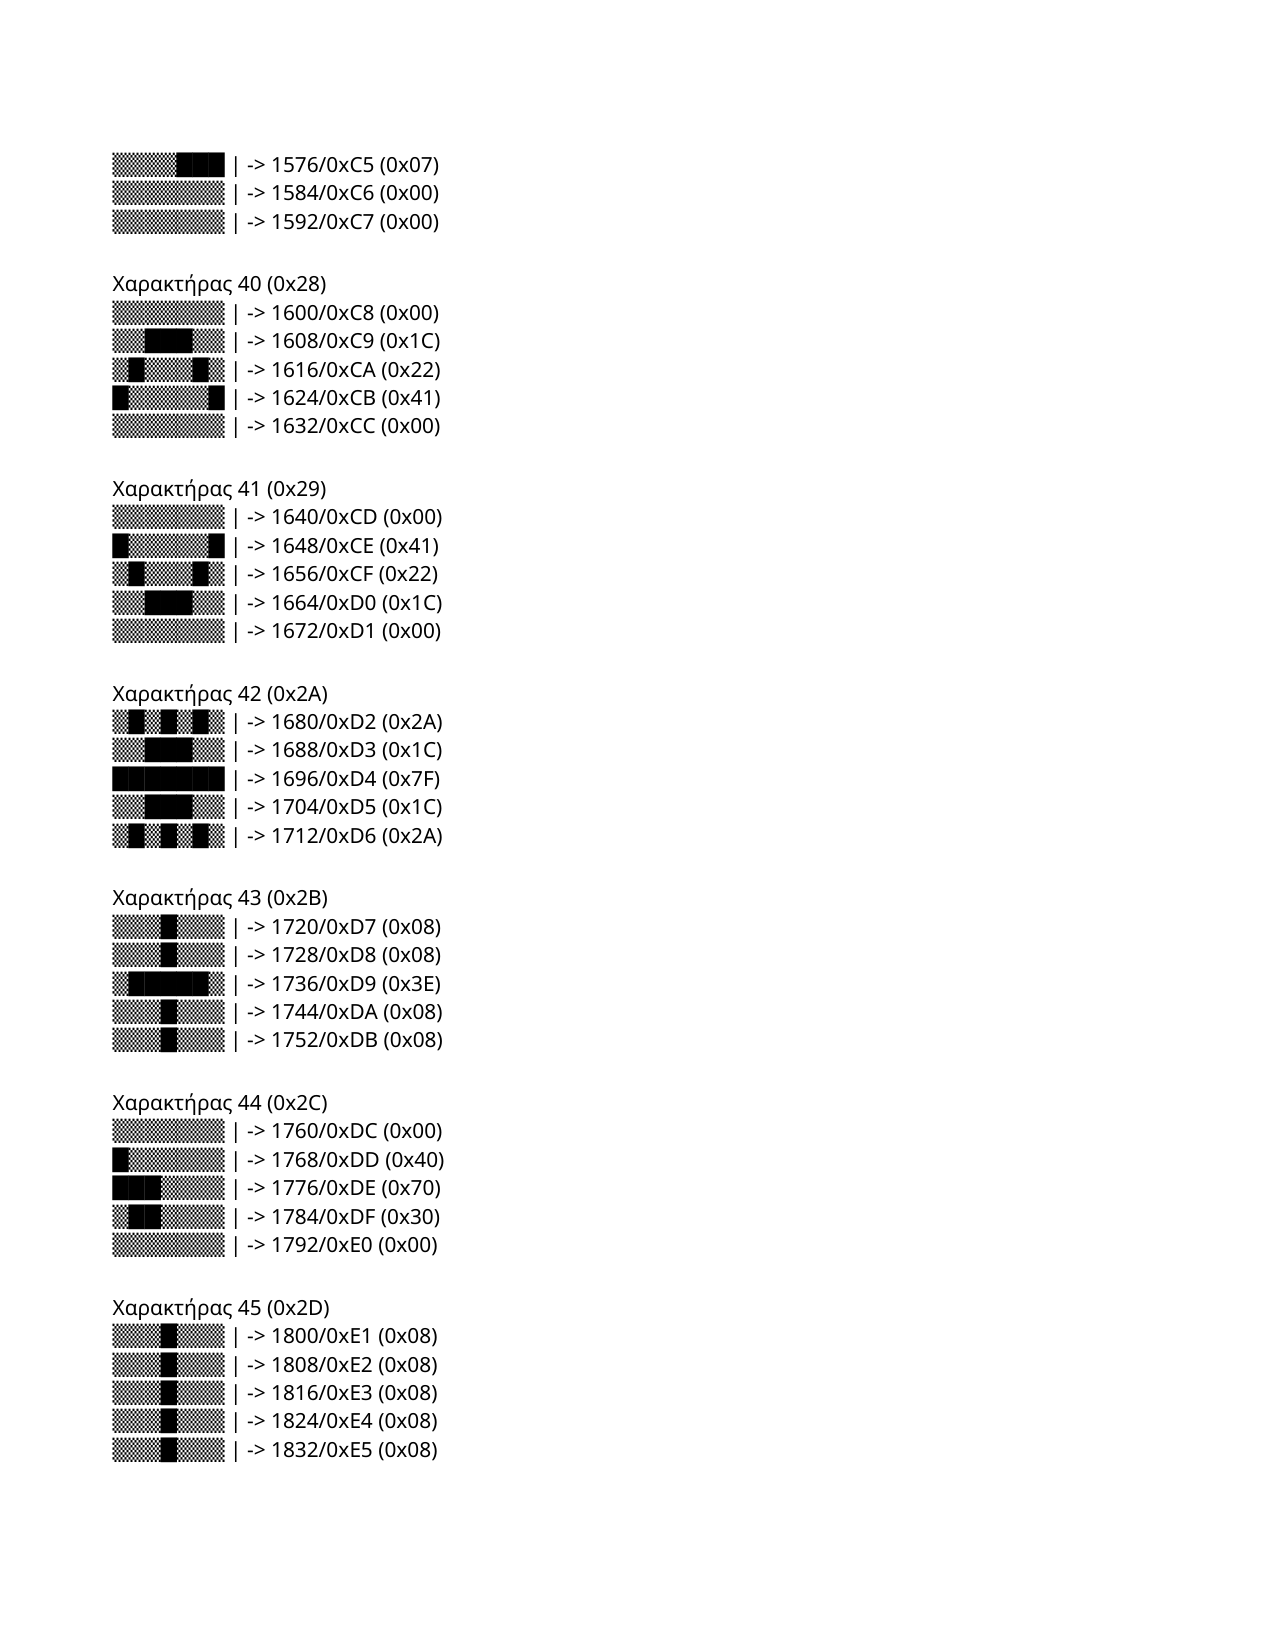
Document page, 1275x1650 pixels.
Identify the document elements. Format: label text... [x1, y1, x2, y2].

text ▒█████▒ | -> 1736/0xD9 (0x3E) [112, 969, 1162, 997]
text Χαρακτήρας 41 (0x29) [112, 474, 1162, 502]
text ▒▒▒█▒▒▒ | -> 1800/0xE1 (0x08) [112, 1321, 1162, 1350]
text ▒▒▒█▒▒▒ | -> 1816/0xE3 (0x08) [112, 1378, 1162, 1407]
text Χαρακτήρας 43 (0x2B) [112, 883, 1162, 912]
text ▒▒▒█▒▒▒ | -> 1720/0xD7 (0x08) [112, 912, 1162, 940]
text ▒▒▒▒▒▒▒ | -> 1640/0xCD (0x00) [112, 502, 1162, 531]
text ▒▒▒▒▒▒▒ | -> 1600/0xC8 (0x00) [112, 298, 1162, 326]
text ▒▒▒▒▒▒▒ | -> 1792/0xE0 (0x00) [112, 1230, 1162, 1259]
text ▒█▒▒▒█▒ | -> 1656/0xCF (0x22) [112, 559, 1162, 588]
text ▒█▒▒▒█▒ | -> 1616/0xCA (0x22) [112, 355, 1162, 383]
text ▒▒▒▒▒▒▒ | -> 1592/0xC7 (0x00) [112, 207, 1162, 235]
text ▒▒███▒▒ | -> 1664/0xD0 (0x1C) [112, 588, 1162, 616]
text ▒▒███▒▒ | -> 1688/0xD3 (0x1C) [112, 736, 1162, 764]
text ▒█▒█▒█▒ | -> 1712/0xD6 (0x2A) [112, 821, 1162, 849]
text Χαρακτήρας 44 (0x2C) [112, 1088, 1162, 1117]
text ▒▒▒█▒▒▒ | -> 1832/0xE5 (0x08) [112, 1435, 1162, 1463]
text ▒█▒█▒█▒ | -> 1680/0xD2 (0x2A) [112, 707, 1162, 736]
text ▒▒▒▒▒▒▒ | -> 1584/0xC6 (0x00) [112, 178, 1162, 207]
text ▒▒▒▒▒▒▒ | -> 1760/0xDC (0x00) [112, 1117, 1162, 1145]
text ▒▒███▒▒ | -> 1704/0xD5 (0x1C) [112, 792, 1162, 821]
text ███▒▒▒▒ | -> 1776/0xDE (0x70) [112, 1173, 1162, 1202]
text ▒▒▒█▒▒▒ | -> 1808/0xE2 (0x08) [112, 1350, 1162, 1378]
text ███████ | -> 1696/0xD4 (0x7F) [112, 764, 1162, 792]
text Χαρακτήρας 45 (0x2D) [112, 1293, 1162, 1321]
text ▒▒▒▒███ | -> 1576/0xC5 (0x07) [112, 150, 1162, 178]
text ▒▒▒▒▒▒▒ | -> 1632/0xCC (0x00) [112, 412, 1162, 440]
text █▒▒▒▒▒▒ | -> 1768/0xDD (0x40) [112, 1145, 1162, 1173]
text ▒██▒▒▒▒ | -> 1784/0xDF (0x30) [112, 1202, 1162, 1230]
text ▒▒███▒▒ | -> 1608/0xC9 (0x1C) [112, 326, 1162, 355]
text ▒▒▒█▒▒▒ | -> 1752/0xDB (0x08) [112, 1026, 1162, 1054]
text █▒▒▒▒▒█ | -> 1648/0xCE (0x41) [112, 531, 1162, 559]
text ▒▒▒▒▒▒▒ | -> 1672/0xD1 (0x00) [112, 616, 1162, 645]
text Χαρακτήρας 42 (0x2A) [112, 679, 1162, 707]
text ▒▒▒█▒▒▒ | -> 1744/0xDA (0x08) [112, 997, 1162, 1026]
text █▒▒▒▒▒█ | -> 1624/0xCB (0x41) [112, 383, 1162, 412]
text ▒▒▒█▒▒▒ | -> 1728/0xD8 (0x08) [112, 940, 1162, 969]
text Χαρακτήρας 40 (0x28) [112, 269, 1162, 298]
text ▒▒▒█▒▒▒ | -> 1824/0xE4 (0x08) [112, 1407, 1162, 1435]
